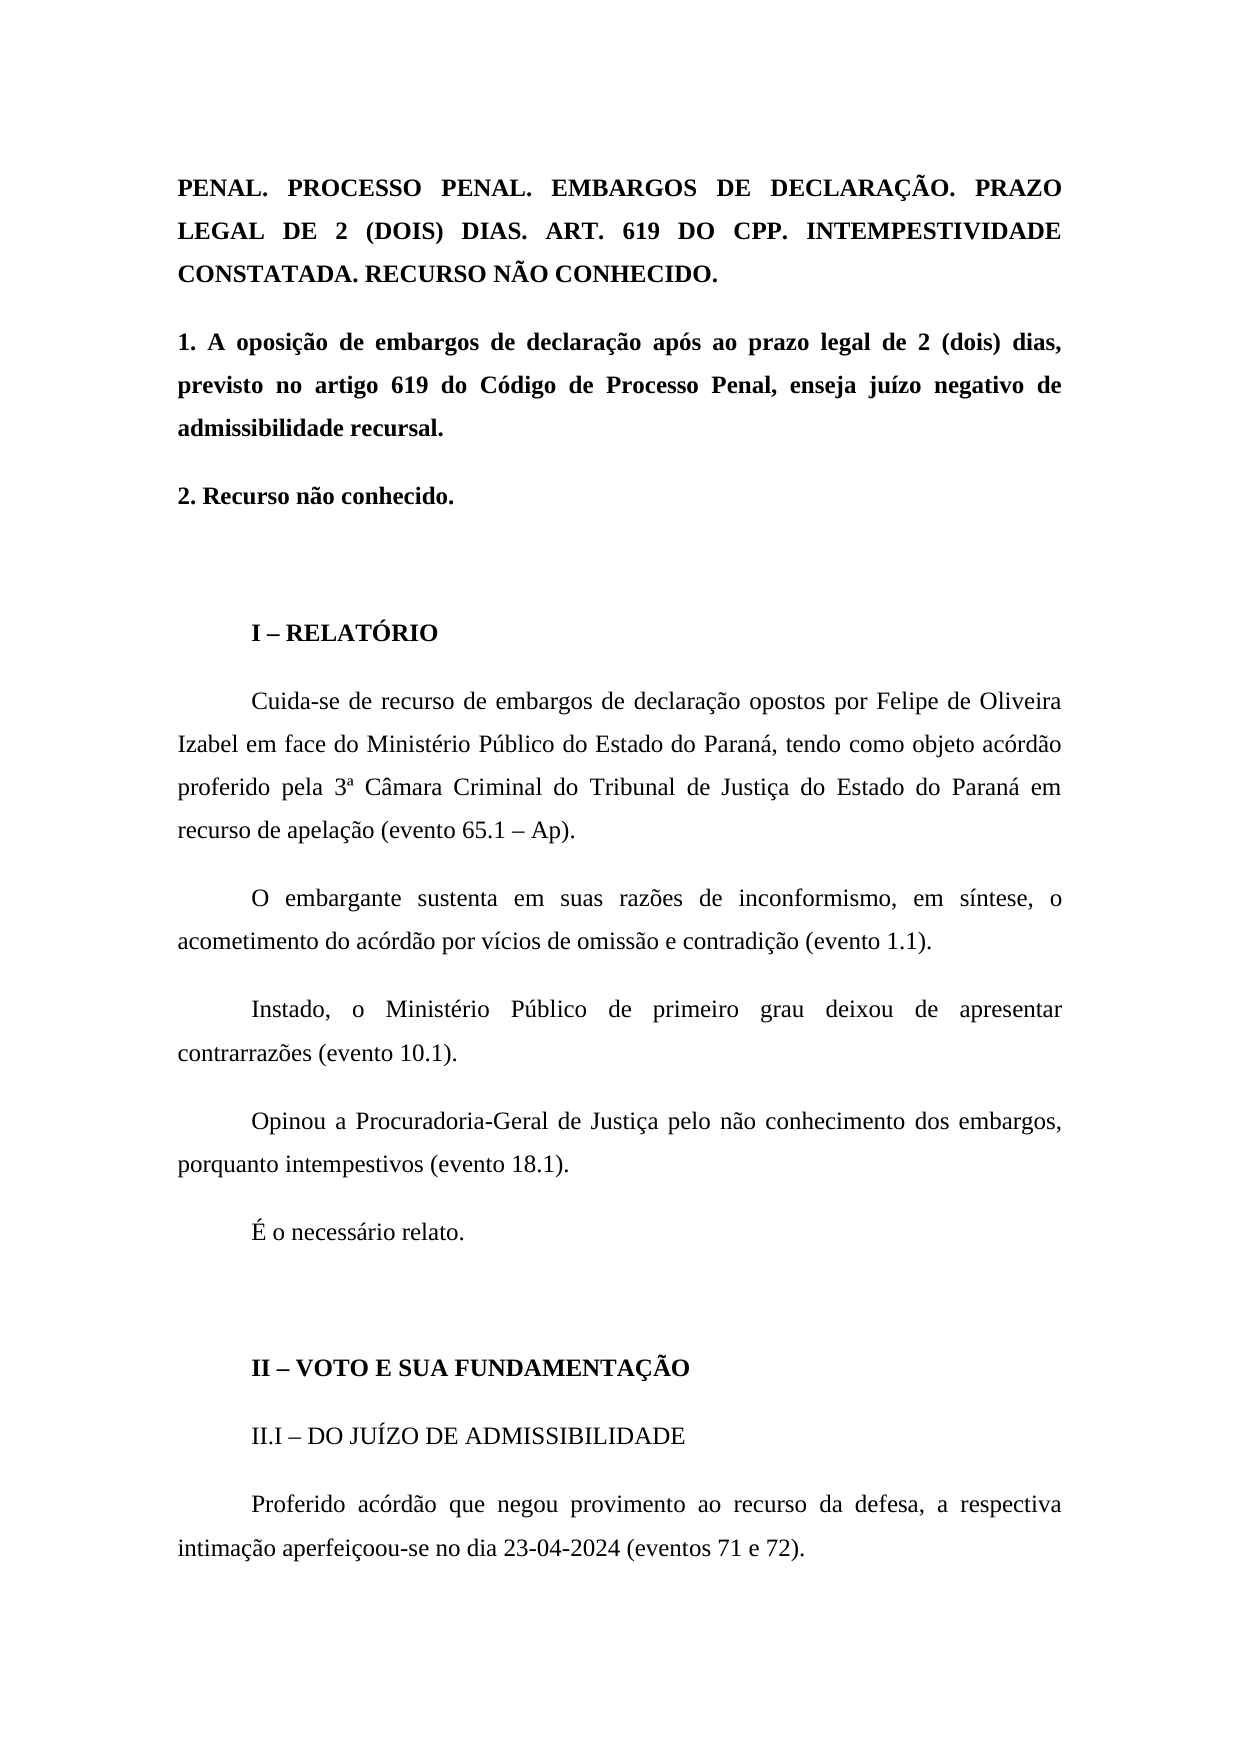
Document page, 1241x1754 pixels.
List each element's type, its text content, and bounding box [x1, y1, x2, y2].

text É o necessário relato. [177, 1217, 1063, 1246]
text I – RELATÓRIO [177, 618, 1063, 646]
text Proferido acórdão que negou provimento ao recurso da defesa, a respectiva intimação aperfeiçoou-se no dia 23-04-2024 (eventos 71 e 72). [177, 1489, 1063, 1561]
text PENAL. PROCESSO PENAL. EMBARGOS DE DECLARAÇÃO. PRAZO LEGAL DE 2 (DOIS) DIAS. ART. 619 DO CPP. INTEMPESTIVIDADE CONSTATADA. RECURSO NÃO CONHECIDO. [177, 173, 1063, 288]
text Cuida-se de recurso de embargos de declaração opostos por Felipe de Oliveira Izabel em face do Ministério Público do Estado do Paraná, tendo como objeto acórdão proferido pela 3ª Câmara Criminal do Tribunal de Justiça do Estado do Paraná em recurso de apelação (evento 65.1 – Ap). [177, 686, 1063, 844]
text 2. Recurso não conhecido. [177, 481, 1063, 510]
text Instado, o Ministério Público de primeiro grau deixou de apresentar contrarrazões (evento 10.1). [177, 994, 1063, 1066]
text II – VOTO E SUA FUNDAMENTAÇÃO [177, 1353, 1063, 1382]
text 1. A oposição de embargos de declaração após ao prazo legal de 2 (dois) dias, previsto no artigo 619 do Código de Processo Penal, enseja juízo negativo de admissibilidade recursal. [177, 327, 1063, 442]
text II.I – DO JUÍZO DE ADMISSIBILIDADE [177, 1421, 1063, 1450]
text O embargante sustenta em suas razões de inconformismo, em síntese, o acometimento do acórdão por vícios de omissão e contradição (evento 1.1). [177, 883, 1063, 955]
text Opinou a Procuradoria-Geral de Justiça pelo não conhecimento dos embargos, porquanto intempestivos (evento 18.1). [177, 1106, 1063, 1178]
